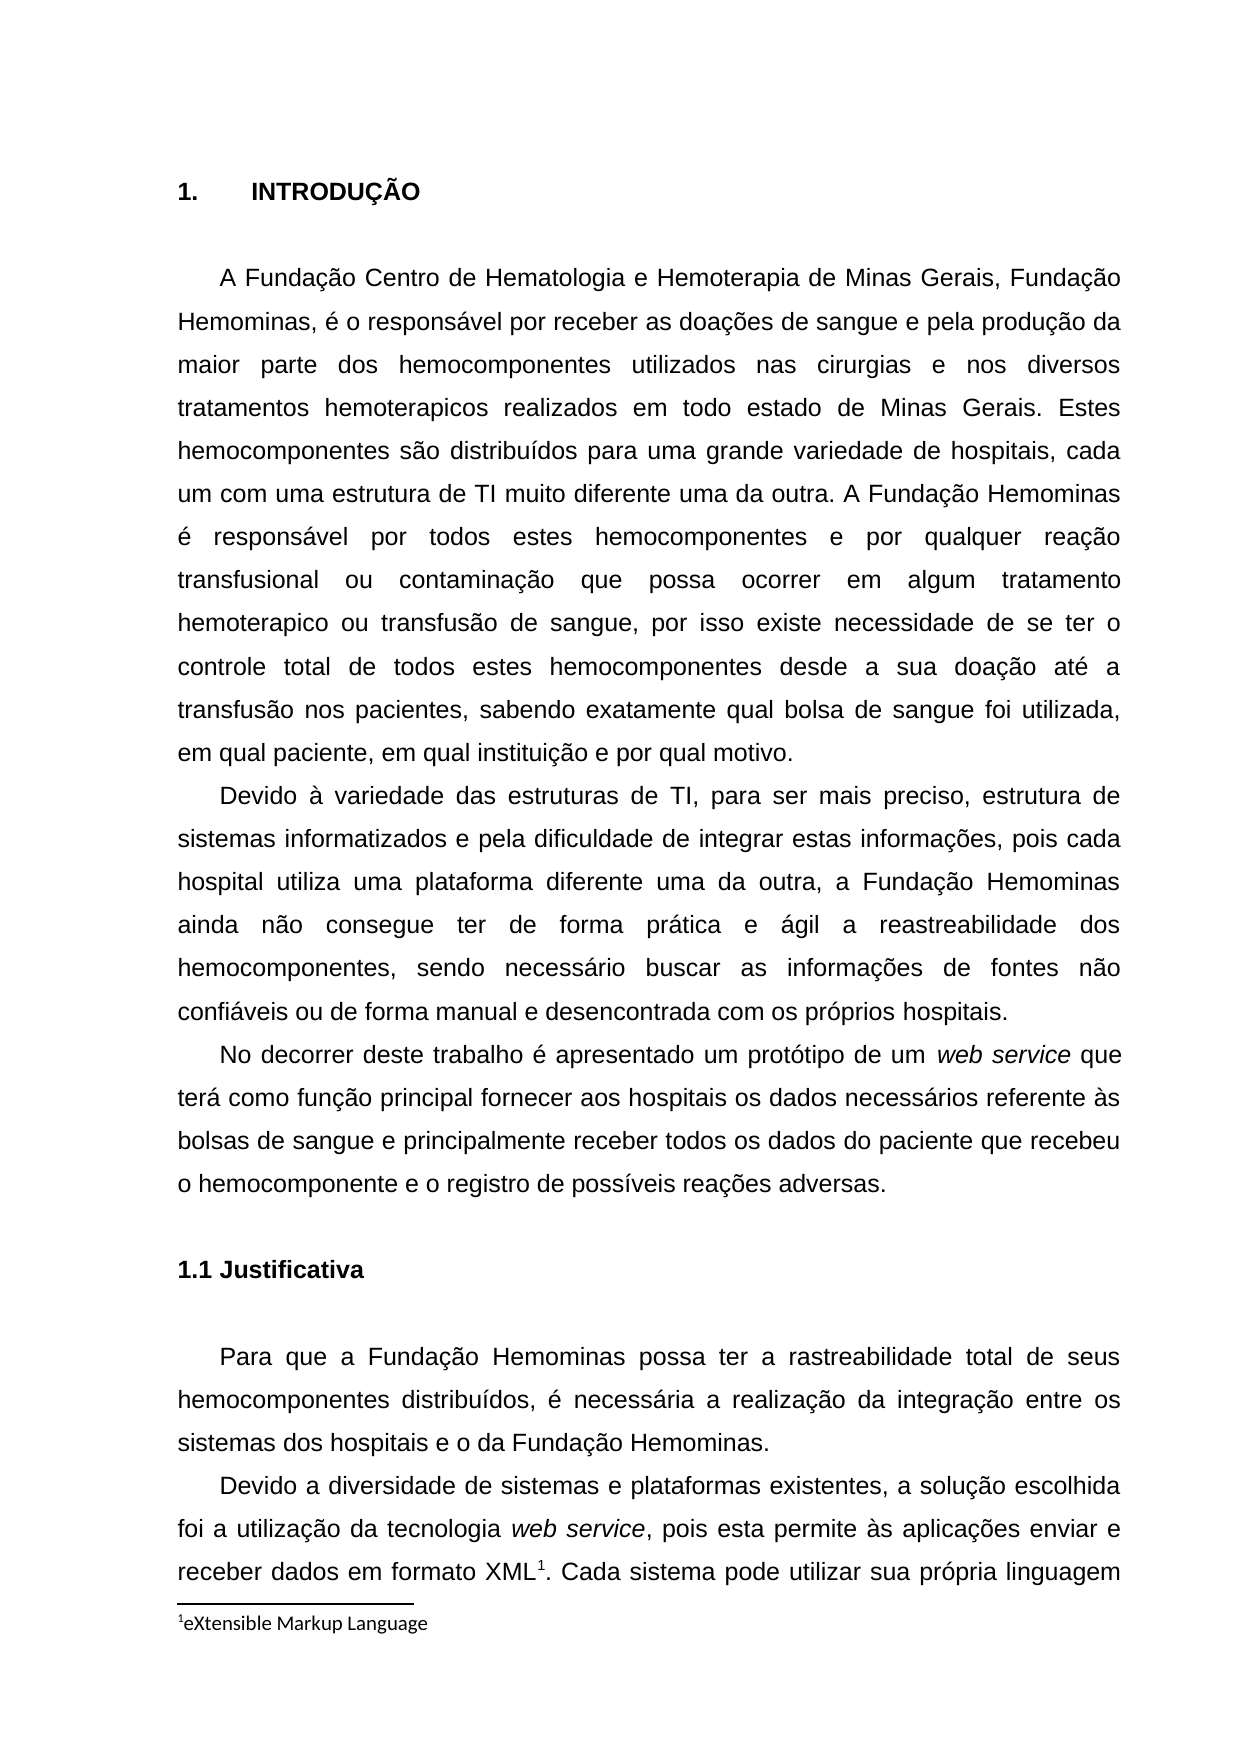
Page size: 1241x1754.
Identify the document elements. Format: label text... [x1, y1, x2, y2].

text Devido à variedade das estruturas de TI, para ser mais preciso, estrutura de sistemas informatizados e pela dificuldade de integrar estas informações, pois cada hospital utiliza uma plataforma diferente uma da outra, a Fundação Hemominas ainda não consegue ter de forma prática e ágil a reastreabilidade dos hemocomponentes, sendo necessário buscar as informações de fontes não confiáveis ou de forma manual e desencontrada com os próprios hospitais. [177, 781, 1122, 1025]
text No decorrer deste trabalho é apresentado um protótipo de um web service que terá como função principal fornecer aos hospitais os dados necessários referente às bolsas de sangue e principalmente receber todos os dados do paciente que recebeu o hemocomponente e o registro de possíveis reações adversas. [177, 1040, 1122, 1198]
list INTRODUÇÃO [177, 177, 1122, 206]
text Para que a Fundação Hemominas possa ter a rastreabilidade total de seus hemocomponentes distribuídos, é necessária a realização da integração entre os sistemas dos hospitais e o da Fundação Hemominas. [177, 1342, 1122, 1457]
list Justificativa [177, 1255, 1122, 1284]
text A Fundação Centro de Hematologia e Hemoterapia de Minas Gerais, Fundação Hemominas, é o responsável por receber as doações de sangue e pela produção da maior parte dos hemocomponentes utilizados nas cirurgias e nos diversos tratamentos hemoterapicos realizados em todo estado de Minas Gerais. Estes hemocomponentes são distribuídos para uma grande variedade de hospitais, cada um com uma estrutura de TI muito diferente uma da outra. A Fundação Hemominas é responsável por todos estes hemocomponentes e por qualquer reação transfusional ou contaminação que possa ocorrer em algum tratamento hemoterapico ou transfusão de sangue, por isso existe necessidade de se ter o controle total de todos estes hemocomponentes desde a sua doação até a transfusão nos pacientes, sabendo exatamente qual bolsa de sangue foi utilizada, em qual paciente, em qual instituição e por qual motivo. [177, 263, 1122, 767]
